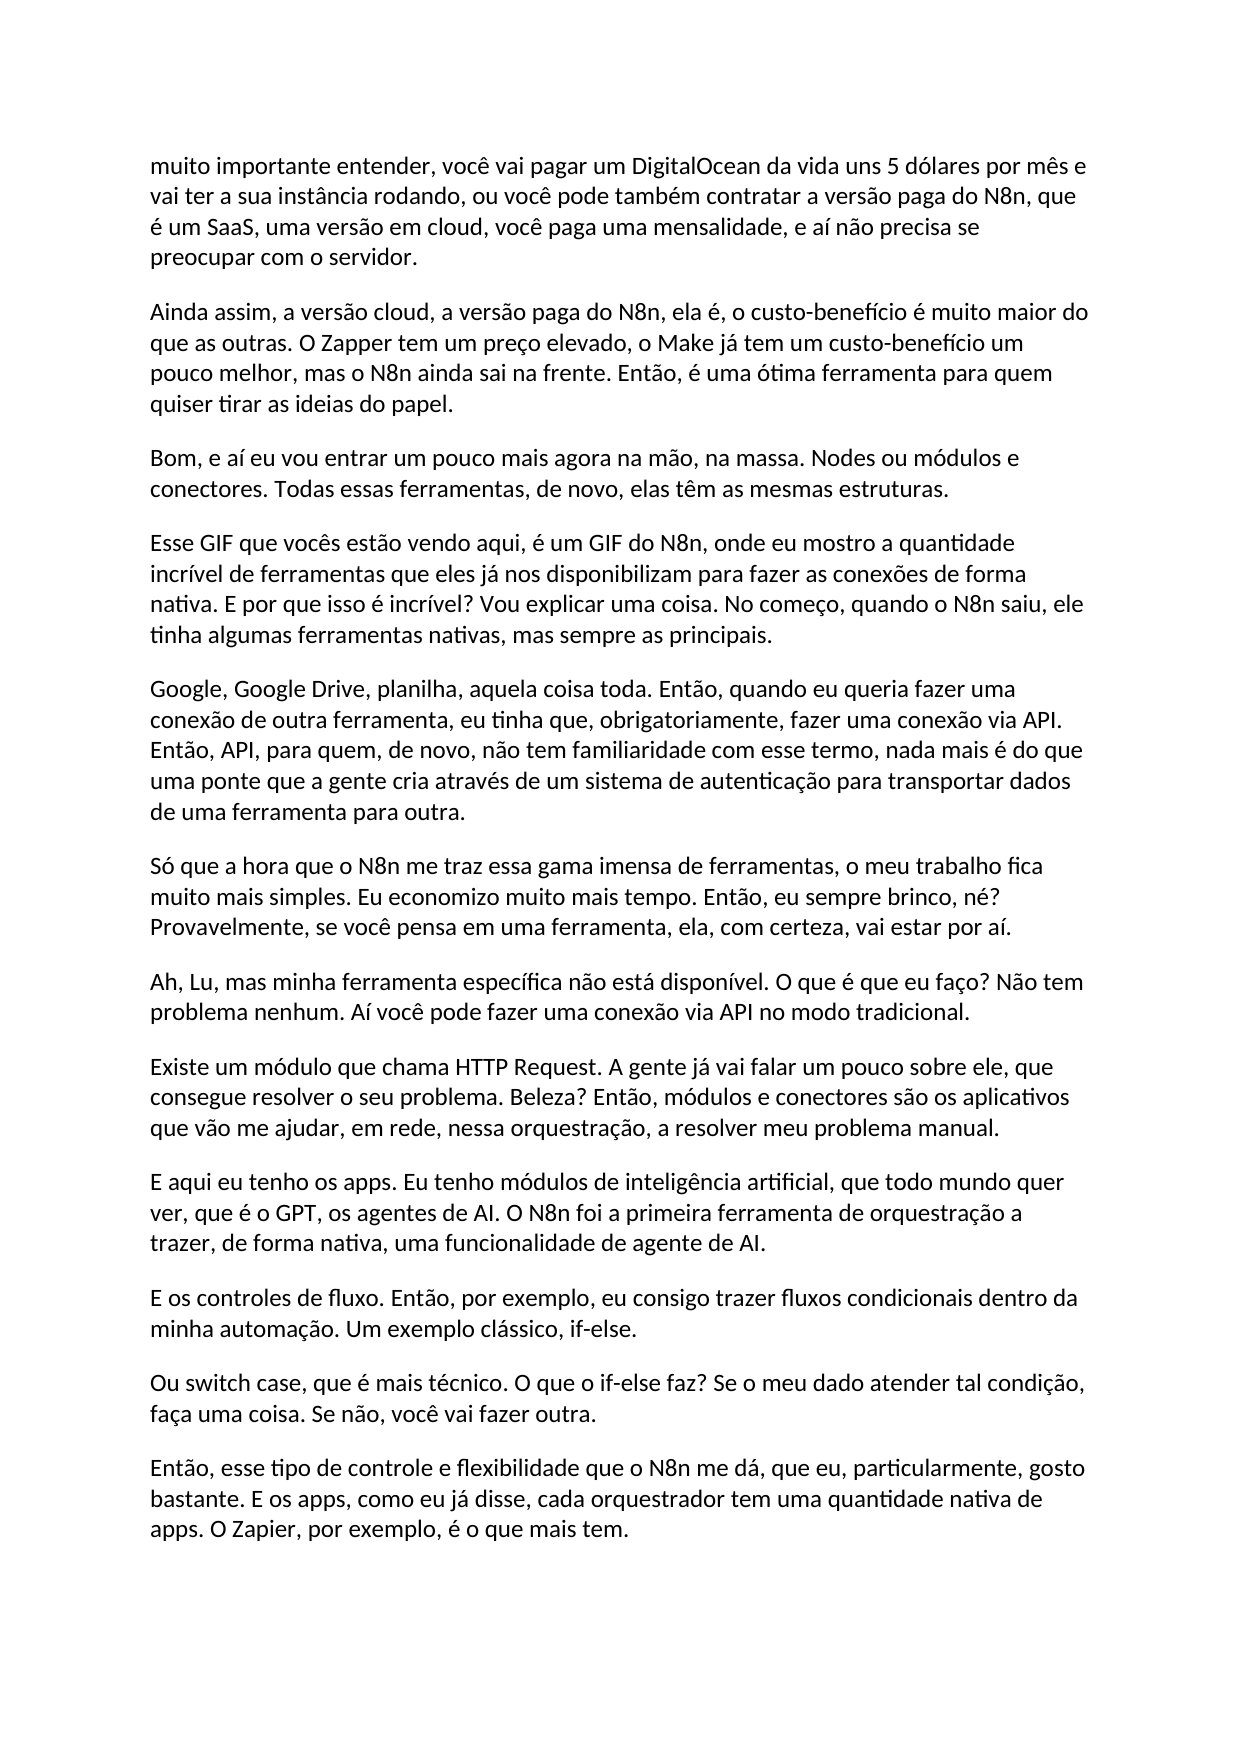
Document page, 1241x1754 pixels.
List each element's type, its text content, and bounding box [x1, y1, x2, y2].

text Só que a hora que o N8n me traz essa gama imensa de ferramentas, o meu trabalho fica muito mais simples. Eu economizo muito mais tempo. Então, eu sempre brinco, né? Provavelmente, se você pensa em uma ferramenta, ela, com certeza, vai estar por aí. [150, 850, 1090, 942]
text E aqui eu tenho os apps. Eu tenho módulos de inteligência artificial, que todo mundo quer ver, que é o GPT, os agentes de AI. O N8n foi a primeira ferramenta de orquestração a trazer, de forma nativa, uma funcionalidade de agente de AI. [150, 1167, 1090, 1258]
text E os controles de fluxo. Então, por exemplo, eu consigo trazer fluxos condicionais dentro da minha automação. Um exemplo clássico, if-else. [150, 1282, 1090, 1343]
text Então, esse tipo de controle e flexibilidade que o N8n me dá, que eu, particularmente, gosto bastante. E os apps, como eu já disse, cada orquestrador tem uma quantidade nativa de apps. O Zapier, por exemplo, é o que mais tem. [150, 1452, 1090, 1544]
text Google, Google Drive, planilha, aquela coisa toda. Então, quando eu queria fazer uma conexão de outra ferramenta, eu tinha que, obrigatoriamente, fazer uma conexão via API. Então, API, para quem, de novo, não tem familiaridade com esse termo, nada mais é do que uma ponte que a gente cria através de um sistema de autenticação para transportar dados de uma ferramenta para outra. [150, 673, 1090, 826]
text Ou switch case, que é mais técnico. O que o if-else faz? Se o meu dado atender tal condição, faça uma coisa. Se não, você vai fazer outra. [150, 1367, 1090, 1428]
text Ah, Lu, mas minha ferramenta específica não está disponível. O que é que eu faço? Não tem problema nenhum. Aí você pode fazer uma conexão via API no modo tradicional. [150, 966, 1090, 1027]
text Bom, e aí eu vou entrar um pouco mais agora na mão, na massa. Nodes ou módulos e conectores. Todas essas ferramentas, de novo, elas têm as mesmas estruturas. [150, 442, 1090, 503]
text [150, 150, 1090, 272]
text Ainda assim, a versão cloud, a versão paga do N8n, ela é, o custo-benefício é muito maior do que as outras. O Zapper tem um preço elevado, o Make já tem um custo-benefício um pouco melhor, mas o N8n ainda sai na frente. Então, é uma ótima ferramenta para quem quiser tirar as ideias do papel. [150, 296, 1090, 418]
text Existe um módulo que chama HTTP Request. A gente já vai falar um pouco sobre ele, que consegue resolver o seu problema. Beleza? Então, módulos e conectores são os aplicativos que vão me ajudar, em rede, nessa orquestração, a resolver meu problema manual. [150, 1051, 1090, 1142]
text Esse GIF que vocês estão vendo aqui, é um GIF do N8n, onde eu mostro a quantidade incrível de ferramentas que eles já nos disponibilizam para fazer as conexões de forma nativa. E por que isso é incrível? Vou explicar uma coisa. No começo, quando o N8n saiu, ele tinha algumas ferramentas nativas, mas sempre as principais. [150, 527, 1090, 649]
